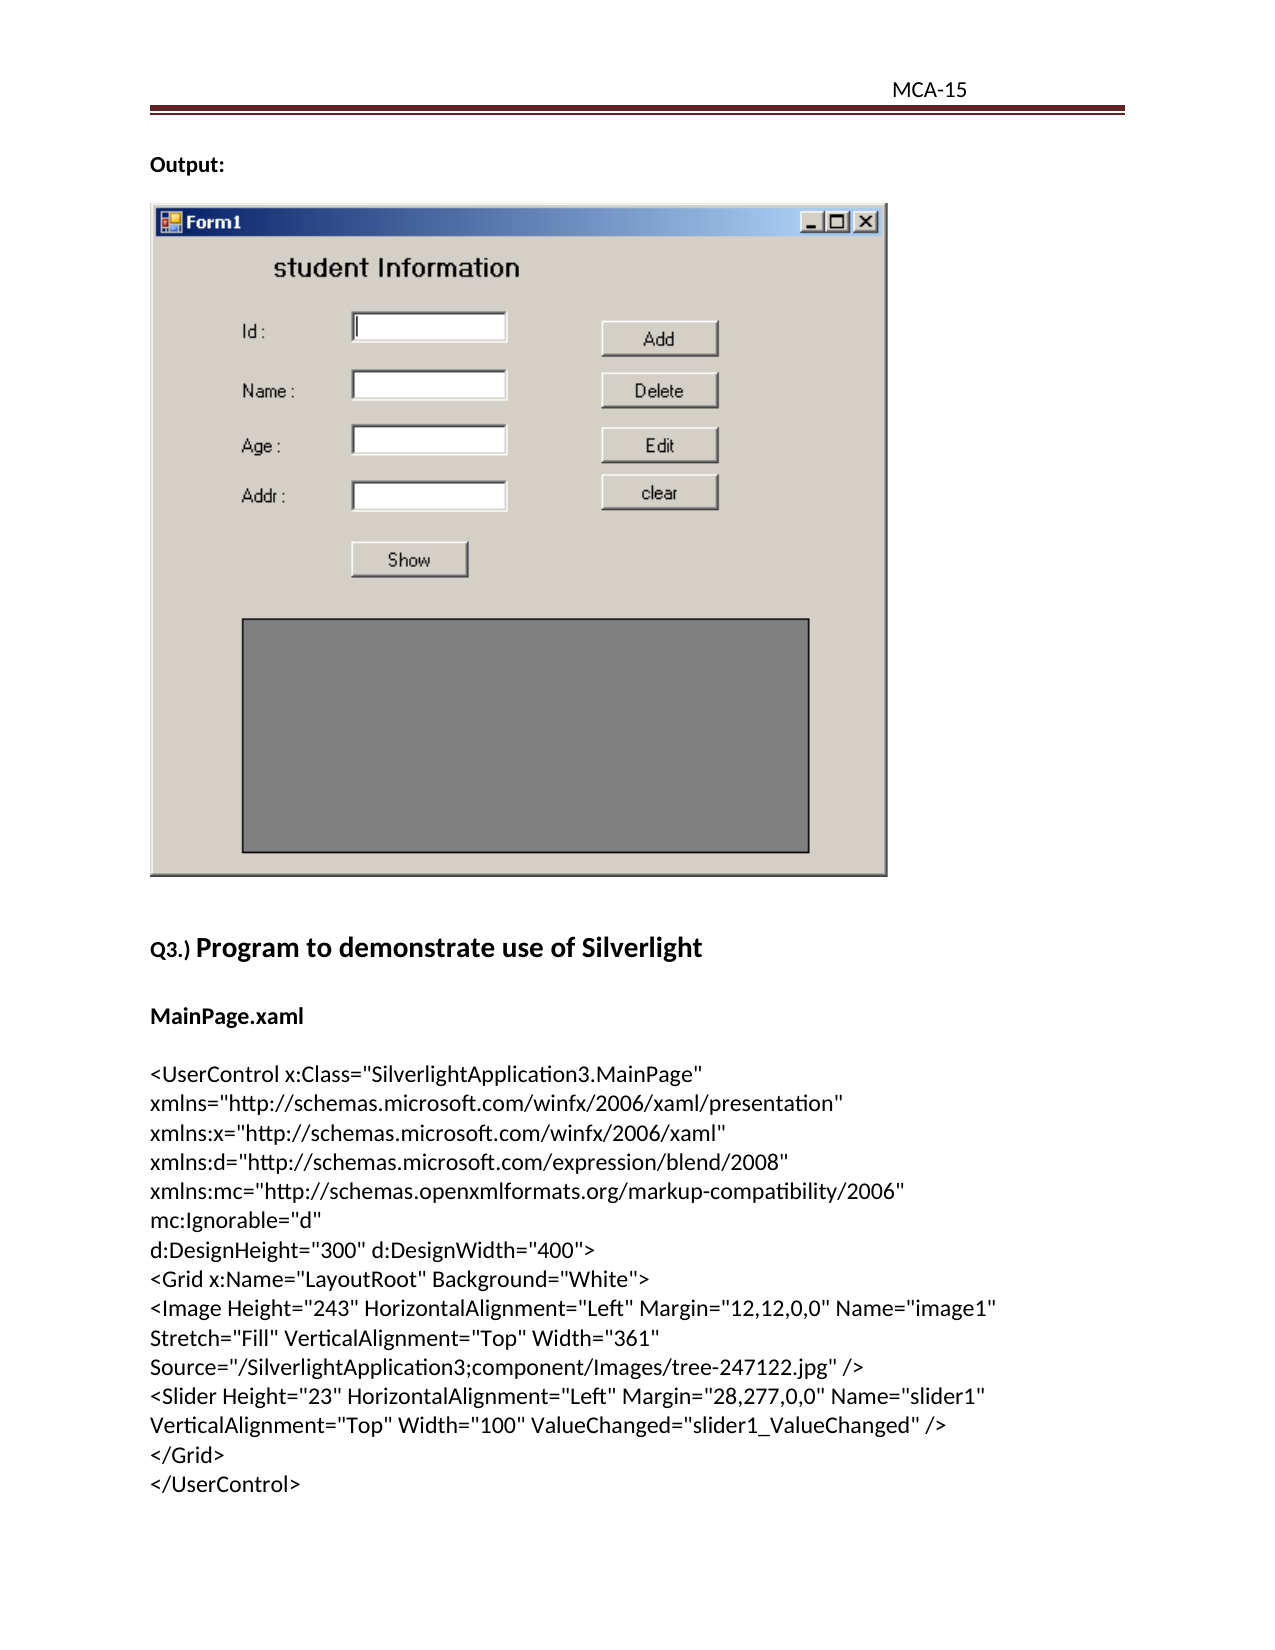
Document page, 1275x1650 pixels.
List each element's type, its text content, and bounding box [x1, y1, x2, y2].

text </UserControl> [150, 1469, 1125, 1498]
text xmlns:d="http://schemas.microsoft.com/expression/blend/2008" [150, 1147, 1125, 1176]
text mc:Ignorable="d" [150, 1206, 1125, 1235]
text <Slider Height="23" HorizontalAlignment="Left" Margin="28,277,0,0" Name="slider1" VerticalAlignment="Top" Width="100" ValueChanged="slider1_ValueChanged" /> [150, 1381, 1125, 1440]
text xmlns:x="http://schemas.microsoft.com/winfx/2006/xaml" [150, 1118, 1125, 1147]
text <UserControl x:Class="SilverlightApplication3.MainPage" [150, 1059, 1125, 1088]
text xmlns:mc="http://schemas.openxmlformats.org/markup-compatibility/2006" [150, 1176, 1125, 1206]
text Output: [150, 150, 1125, 178]
text MainPage.xaml [150, 1001, 1125, 1030]
text d:DesignHeight="300" d:DesignWidth="400"> [150, 1235, 1125, 1264]
text <Grid x:Name="LayoutRoot" Background="White"> [150, 1264, 1125, 1293]
text Q3.) Program to demonstrate use of Silverlight [150, 929, 1125, 965]
text <Image Height="243" HorizontalAlignment="Left" Margin="12,12,0,0" Name="image1" Stretch="Fill" VerticalAlignment="Top" Width="361" Source="/SilverlightApplication3;component/Images/tree-247122.jpg" /> [150, 1293, 1125, 1381]
text xmlns="http://schemas.microsoft.com/winfx/2006/xaml/presentation" [150, 1088, 1125, 1118]
text </Grid> [150, 1440, 1125, 1469]
picture [150, 203, 888, 877]
